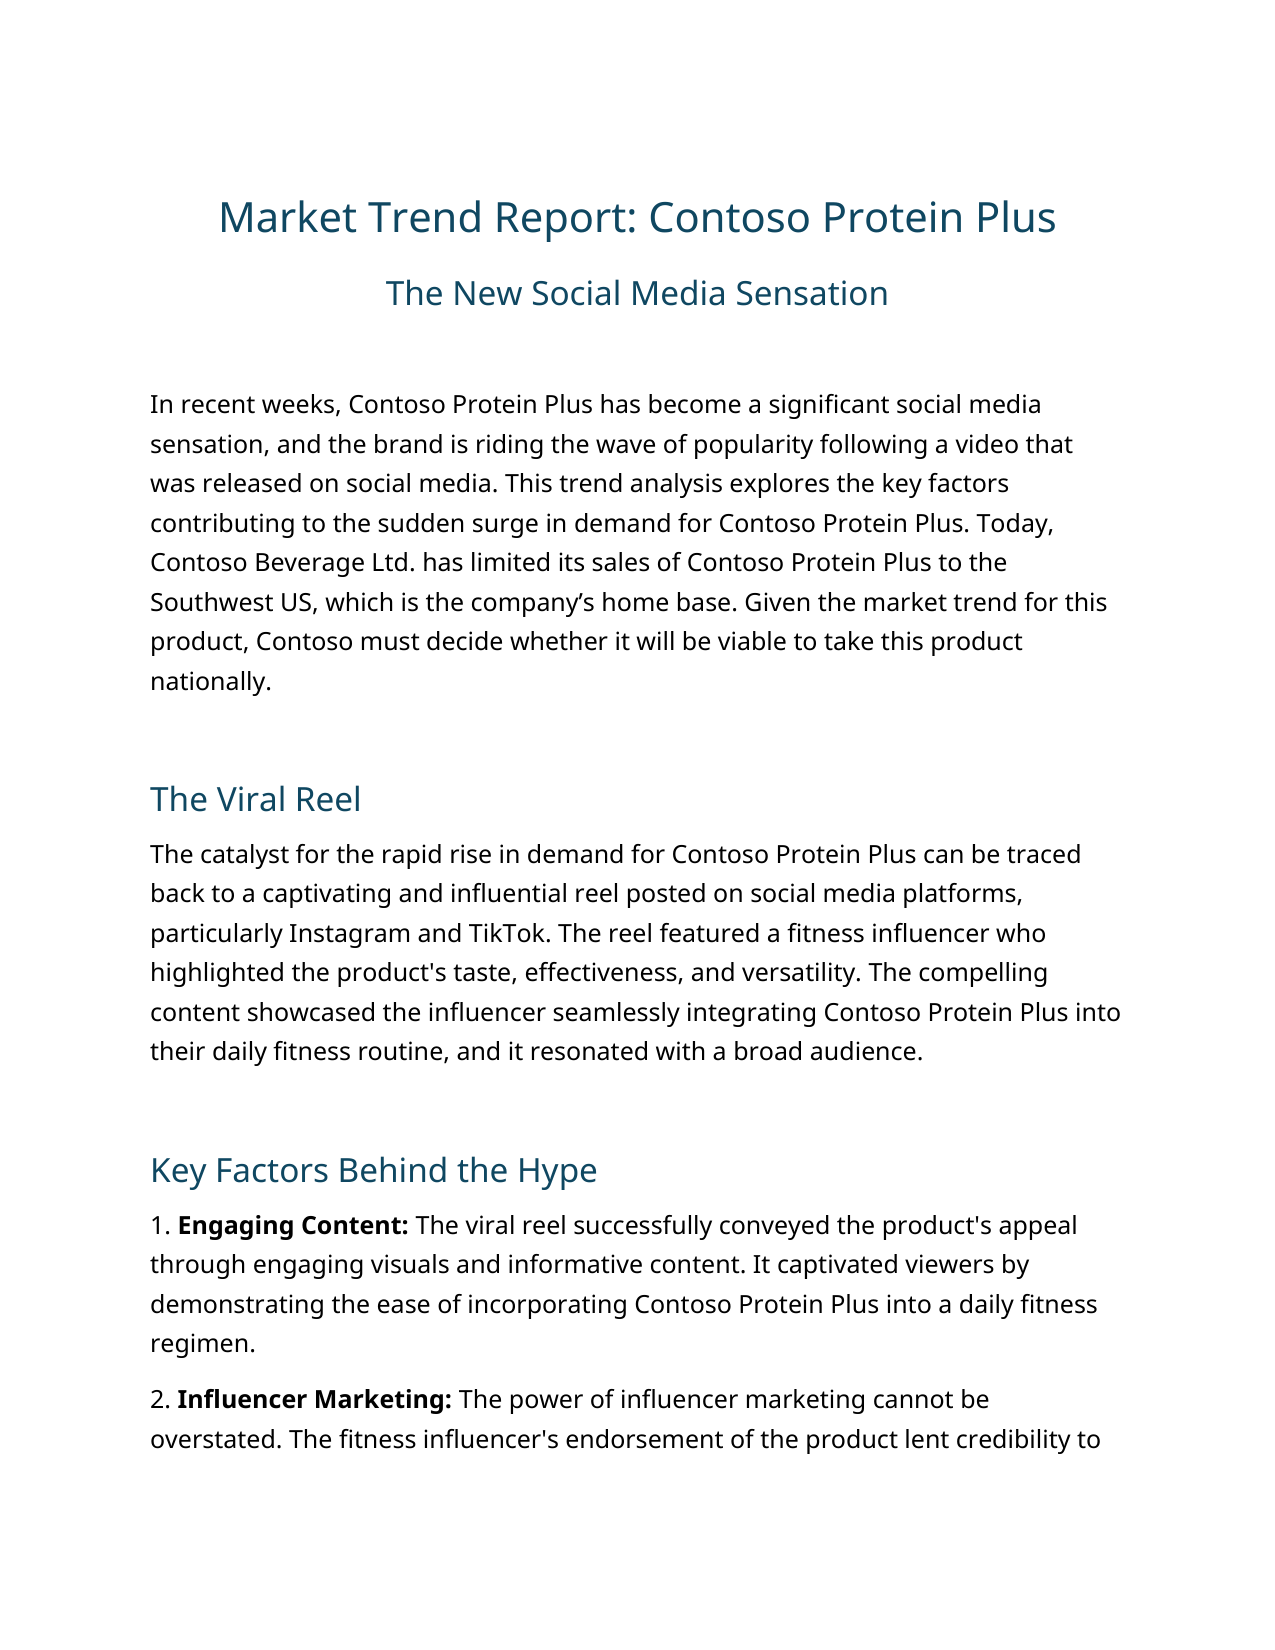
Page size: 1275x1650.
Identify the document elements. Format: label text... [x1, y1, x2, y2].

subtitle The New Social Media Sensation [150, 270, 1125, 315]
text In recent weeks, Contoso Protein Plus has become a significant social media sensation, and the brand is riding the wave of popularity following a video that was released on social media. This trend analysis explores the key factors contributing to the sudden surge in demand for Contoso Protein Plus. Today, Contoso Beverage Ltd. has limited its sales of Contoso Protein Plus to the Southwest US, which is the company’s home base. Given the market trend for this product, Contoso must decide whether it will be viable to take this product nationally. [150, 387, 1125, 697]
subtitle The Viral Reel [150, 776, 1125, 821]
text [150, 1382, 1125, 1455]
subtitle Key Factors Behind the Hype [150, 1146, 1125, 1192]
text 1. Engaging Content: The viral reel successfully conveyed the product's appeal through engaging visuals and informative content. It captivated viewers by demonstrating the ease of incorporating Contoso Protein Plus into a daily fitness regimen. [150, 1207, 1125, 1360]
text The catalyst for the rapid rise in demand for Contoso Protein Plus can be traced back to a captivating and influential reel posted on social media platforms, particularly Instagram and TikTok. The reel featured a fitness influencer who highlighted the product's taste, effectiveness, and versatility. The compelling content showcased the influencer seamlessly integrating Contoso Protein Plus into their daily fitness routine, and it resonated with a broad audience. [150, 837, 1125, 1068]
subtitle Market Trend Report: Contoso Protein Plus [150, 187, 1125, 244]
